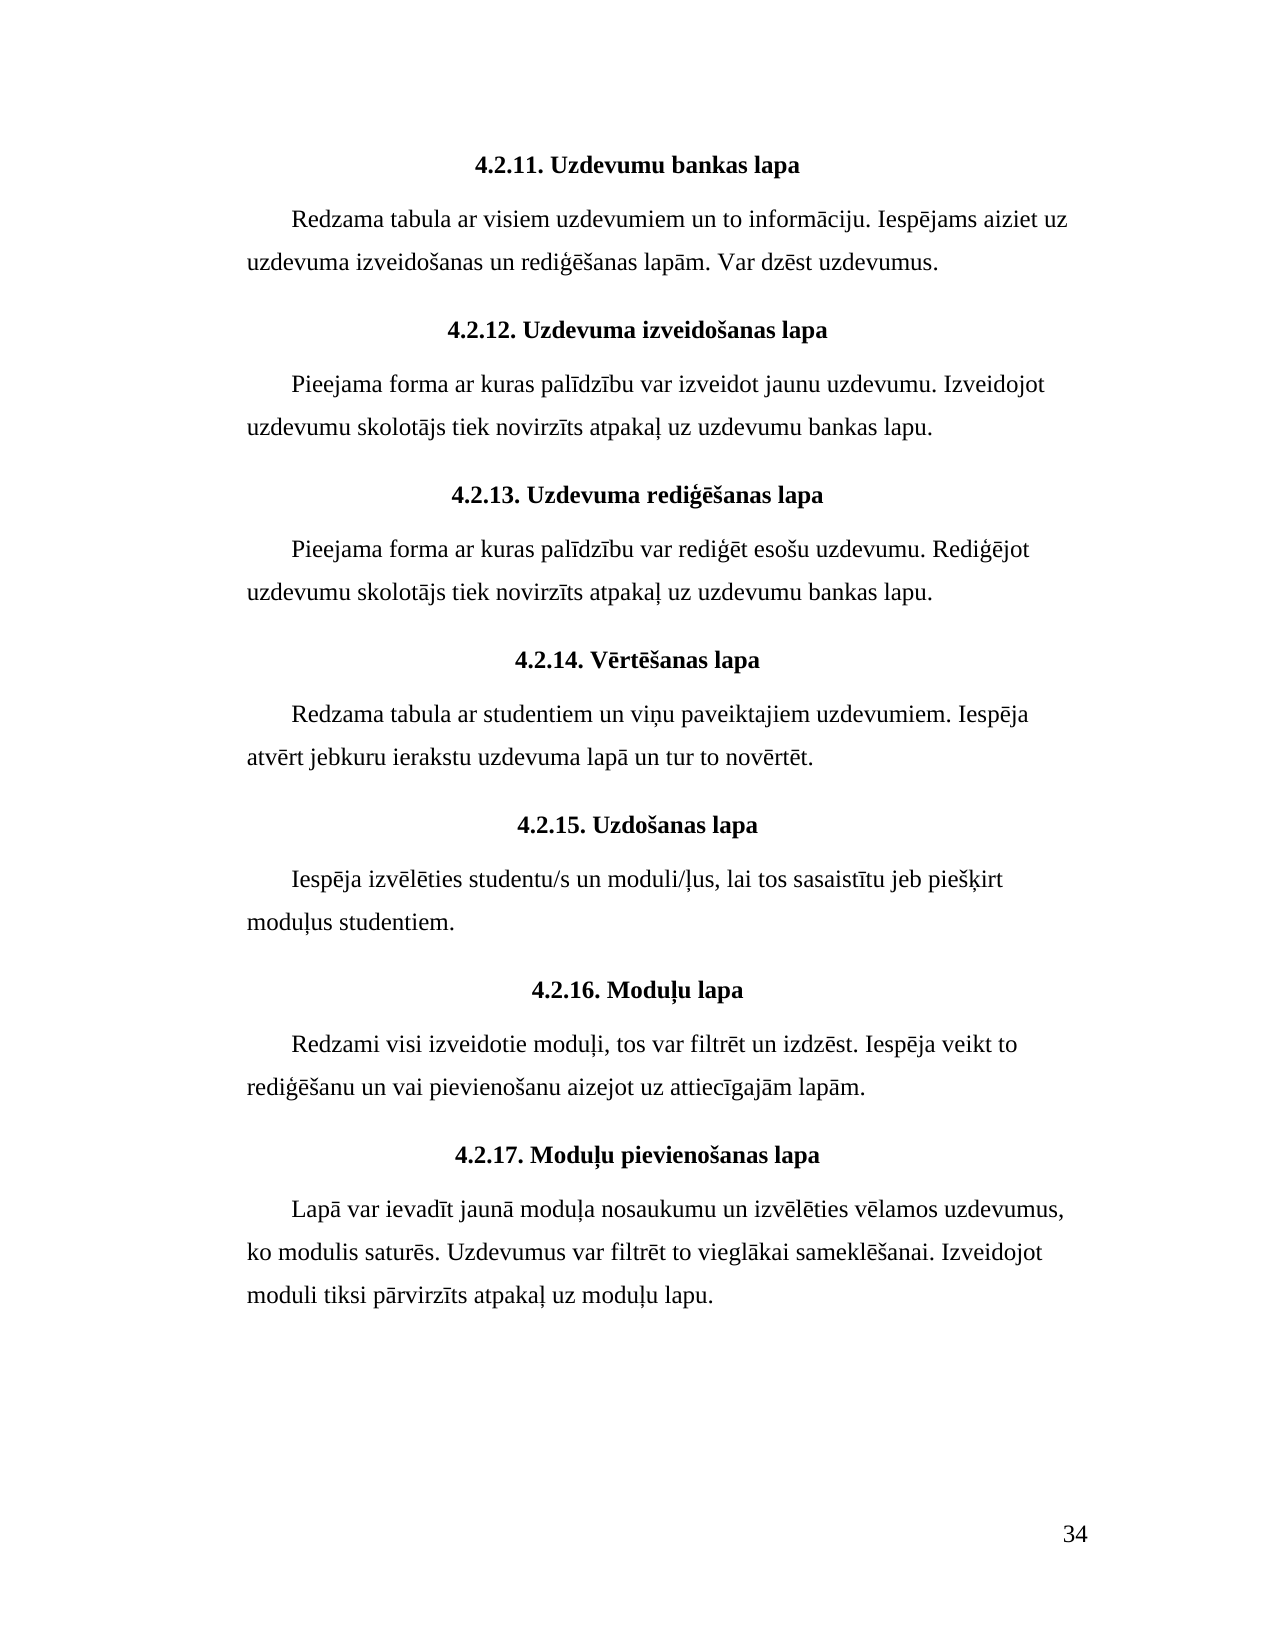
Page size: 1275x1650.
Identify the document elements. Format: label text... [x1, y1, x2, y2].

subtitle 4.2.15. Uzdošanas lapa [187, 810, 1087, 839]
subtitle 4.2.13. Uzdevuma rediģēšanas lapa [187, 480, 1087, 509]
subtitle 4.2.17. Moduļu pievienošanas lapa [187, 1140, 1087, 1169]
subtitle 4.2.14. Vērtēšanas lapa [187, 645, 1087, 674]
list Iespēja izvēlēties studentu/s un moduli/ļus, lai tos sasaistītu jeb piešķirt moduļus studentiem. [247, 864, 1087, 936]
subtitle 4.2.11. Uzdevumu bankas lapa [187, 150, 1087, 179]
list Redzami visi izveidotie moduļi, tos var filtrēt un izdzēst. Iespēja veikt to rediģēšanu un vai pievienošanu aizejot uz attiecīgajām lapām. [247, 1029, 1087, 1101]
list Pieejama forma ar kuras palīdzību var izveidot jaunu uzdevumu. Izveidojot uzdevumu skolotājs tiek novirzīts atpakaļ uz uzdevumu bankas lapu. [247, 369, 1087, 441]
list Redzama tabula ar visiem uzdevumiem un to informāciju. Iespējams aiziet uz uzdevuma izveidošanas un rediģēšanas lapām. Var dzēst uzdevumus. [247, 204, 1087, 276]
list Lapā var ievadīt jaunā moduļa nosaukumu un izvēlēties vēlamos uzdevumus, ko modulis saturēs. Uzdevumus var filtrēt to vieglākai sameklēšanai. Izveidojot moduli tiksi pārvirzīts atpakaļ uz moduļu lapu. [247, 1194, 1087, 1309]
subtitle 4.2.12. Uzdevuma izveidošanas lapa [187, 315, 1087, 344]
list Redzama tabula ar studentiem un viņu paveiktajiem uzdevumiem. Iespēja atvērt jebkuru ierakstu uzdevuma lapā un tur to novērtēt. [247, 699, 1087, 771]
list Pieejama forma ar kuras palīdzību var rediģēt esošu uzdevumu. Rediģējot uzdevumu skolotājs tiek novirzīts atpakaļ uz uzdevumu bankas lapu. [247, 534, 1087, 606]
subtitle 4.2.16. Moduļu lapa [187, 975, 1087, 1004]
